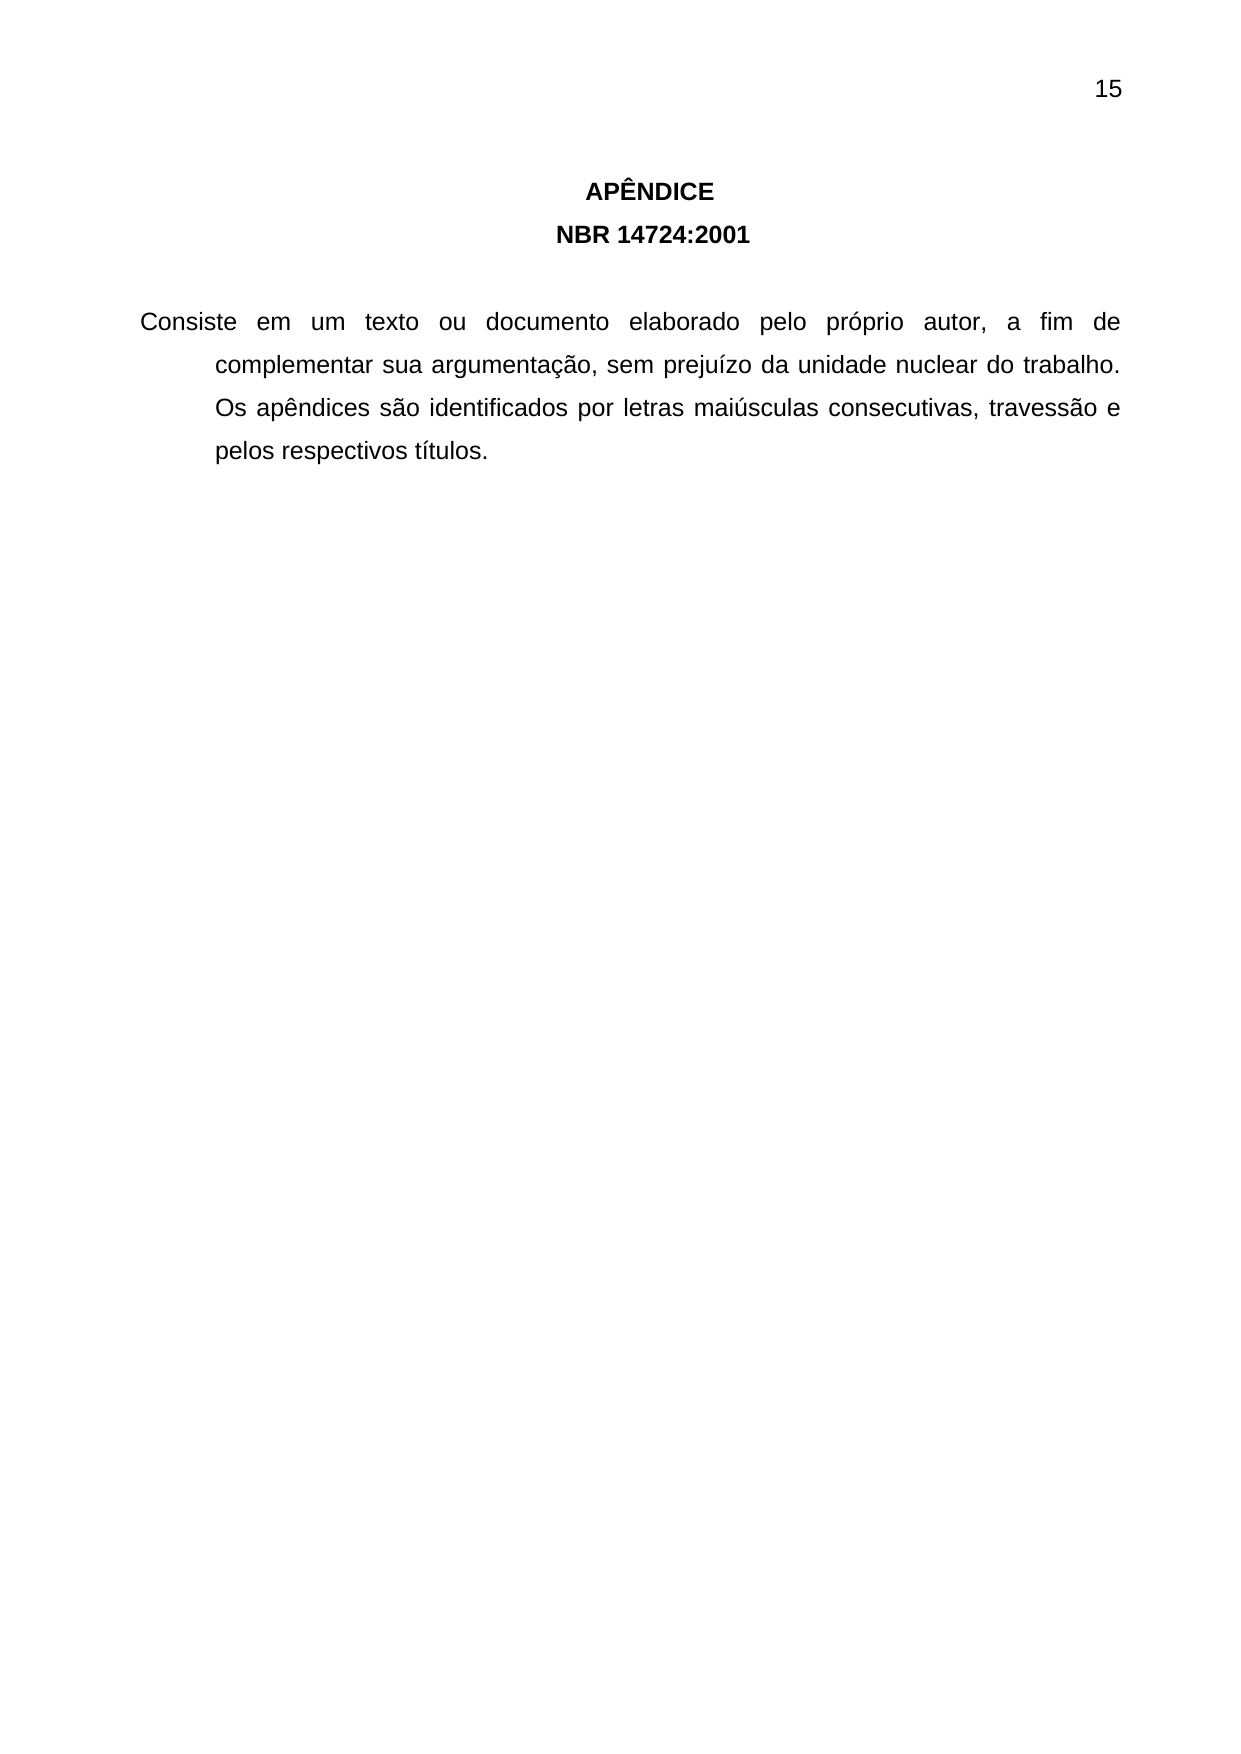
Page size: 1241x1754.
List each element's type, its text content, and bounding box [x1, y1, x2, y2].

text NBR 14724:2001 [177, 220, 1122, 249]
text Consiste em um texto ou documento elaborado pelo próprio autor, a fim de complementar sua argumentação, sem prejuízo da unidade nuclear do trabalho. Os apêndices são identificados por letras maiúsculas consecutivas, travessão e pelos respectivos títulos. [140, 307, 1122, 465]
text APÊNDICE [177, 177, 1122, 206]
